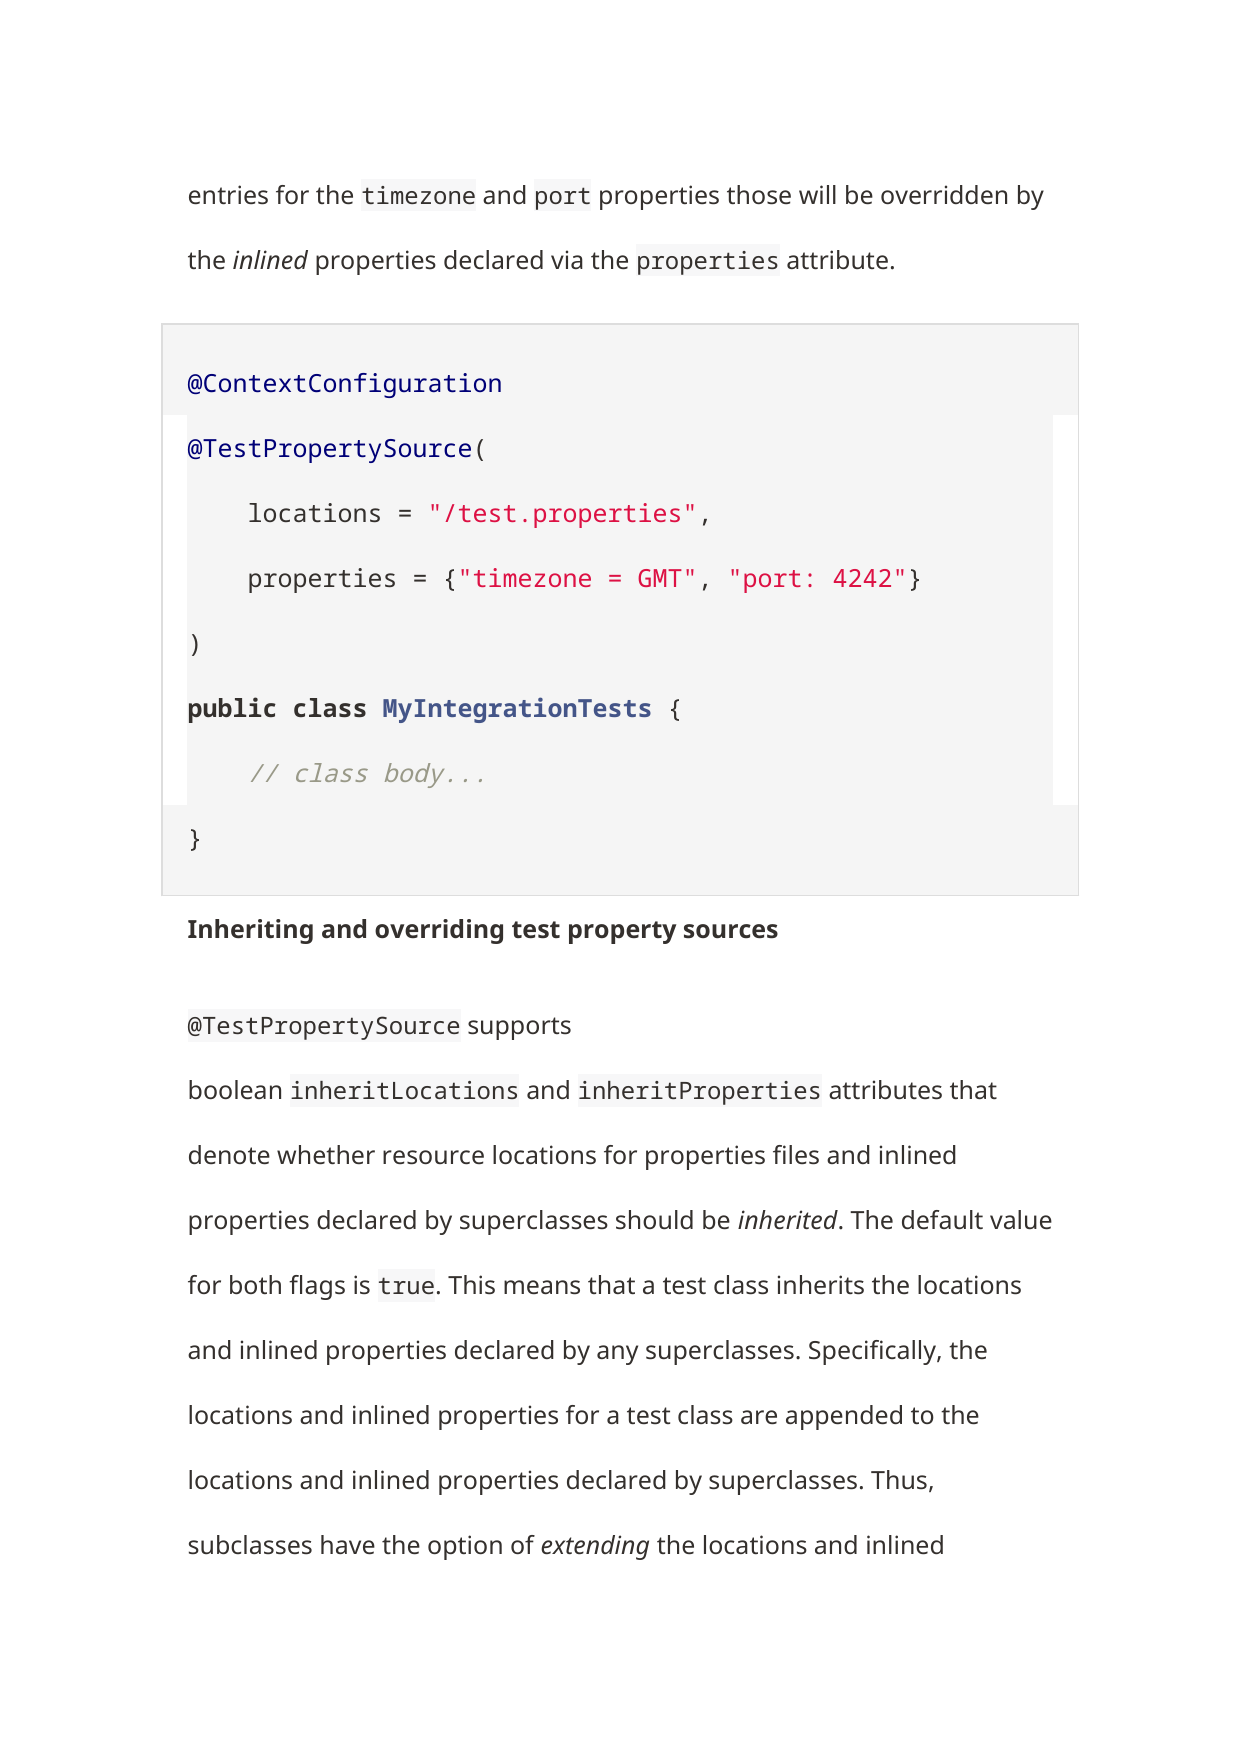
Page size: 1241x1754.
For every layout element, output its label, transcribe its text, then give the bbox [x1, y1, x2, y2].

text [187, 162, 1053, 292]
text ) [187, 610, 1053, 675]
text @ContextConfiguration [163, 325, 1078, 415]
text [187, 993, 1053, 1578]
text public class MyIntegrationTests { [187, 675, 1053, 740]
text @TestPropertySource( [187, 415, 1053, 480]
text properties = {"timezone = GMT", "port: 4242"} [187, 545, 1053, 610]
text Inheriting and overriding test property sources [187, 896, 1053, 961]
text // class body... [187, 740, 1053, 778]
text } [163, 778, 1078, 895]
text locations = "/test.properties", [187, 480, 1053, 545]
